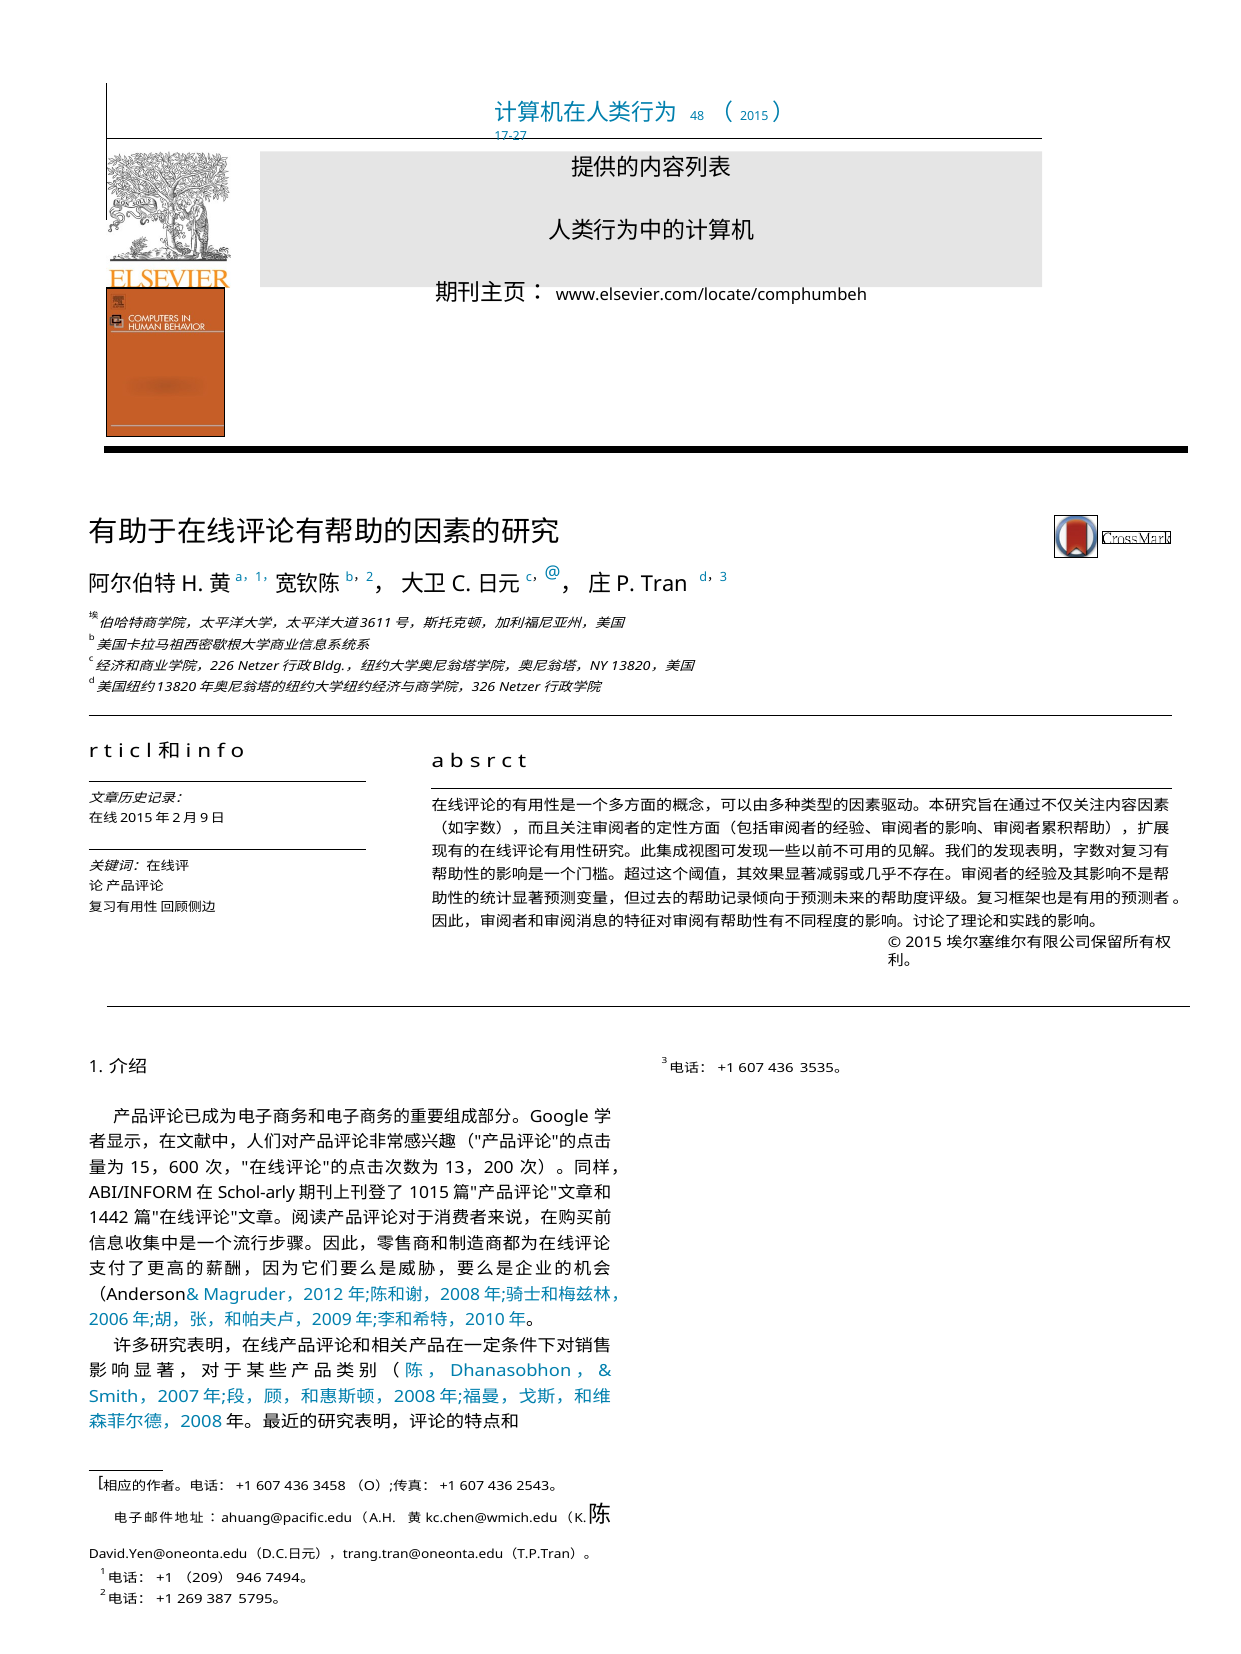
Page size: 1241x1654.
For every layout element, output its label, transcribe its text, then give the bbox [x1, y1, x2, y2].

text 电子邮件地址：ahuang@pacific.edu（A.H. 黄kc.chen@wmich.edu（K.陈David.Yen@oneonta.edu（D.C.日元），trang.tran@oneonta.edu（T.P.Tran）。 [88, 1498, 611, 1565]
picture [524, 1286, 540, 1298]
picture [546, 1390, 555, 1403]
picture [107, 289, 224, 436]
picture [412, 1367, 417, 1375]
text 在线2015年2月9日 [88, 808, 303, 826]
picture [150, 1416, 160, 1421]
text 文章历史记录： [88, 787, 303, 806]
picture [106, 151, 231, 288]
picture [1055, 549, 1097, 557]
text 2电话： +1 269 387 5795。 [100, 1587, 611, 1608]
text 复习有用性 回顾侧边 [88, 897, 251, 915]
text d美国纽约13820年奥尼翁塔的纽约大学纽约经济与商学院，326 Netzer行政学院 [89, 674, 1184, 695]
list 介绍 [89, 1055, 611, 1078]
picture [404, 1313, 411, 1322]
text 阿尔伯特 H. 黄a，1，宽钦陈 b，2， 大卫C. 日元 c，@， 庄P. Tran d，3 [89, 560, 1184, 598]
text 许多研究表明，在线产品评论和相关产品在一定条件下对销售影响显著，对于某些产品类别（陈，Dhanasobhon，& Smith，2007年;段，顾，和惠斯顿，2008年;福曼，戈斯，和维森菲尔德，2008年。最近的研究表明，评论的特点和 [88, 1332, 611, 1432]
picture [762, 111, 767, 120]
picture [748, 111, 754, 120]
picture [603, 1393, 609, 1400]
picture [367, 1397, 374, 1403]
text 1电话： +1 （209） 946 7494。 [100, 1570, 611, 1586]
text a b s r c t [431, 747, 1184, 772]
picture [468, 1397, 479, 1403]
picture [563, 1290, 574, 1297]
picture [484, 1389, 494, 1393]
text c经济和商业学院，226 Netzer行政Bldg.，纽约大学奥尼翁塔学院，奥尼翁塔，NY 13820，美国 [89, 653, 1184, 674]
text [相应的作者。电话： +1 607 436 3458 （O）;传真： +1 607 436 2543。 [98, 1469, 611, 1495]
picture [405, 1363, 409, 1377]
text 产品评论已成为电子商务和电子商务的重要组成部分。Google 学者显示，在文献中，人们对产品评论非常感兴趣（"产品评论"的点击量为 15，600 次，"在线评论"的点击次数为 13，200 次）。同样，ABI/INFORM在 Schol-arly期刊上刊登了 1015篇"产品评论"文章和 1442 篇"在线评论"文章。阅读产品评论对于消费者来说，在购买前信息收集中是一个流行步骤。因此，零售商和制造商都为在线评论支付了更高的薪酬，因为它们要么是威胁，要么是企业的机会（Anderson& Magruder，2012 年;陈和谢，2008年;骑士和梅兹林，2006年;胡，张，和帕夫卢，2009年;李和希特，2010年。 [88, 1103, 611, 1330]
text 在线评论的有用性是一个多方面的概念，可以由多种类型的因素驱动。本研究旨在通过不仅关注内容因素（如字数），而且关注审阅者的定性方面（包括审阅者的经验、审阅者的影响、审阅者累积帮助），扩展现有的在线评论有用性研究。此集成视图可发现一些以前不可用的见解。我们的发现表明，字数对复习有帮助性的影响是一个门槛。超过这个阈值，其效果显著减弱或几乎不存在。审阅者的经验及其影响不是帮助性的统计显著预测变量，但过去的帮助记录倾向于预测未来的帮助度评级。复习框架也是有用的预测者。因此，审阅者和审阅消息的特征对审阅有帮助性有不同程度的影响。讨论了理论和实践的影响。 [431, 787, 1172, 931]
text 埃伯哈特商学院，太平洋大学，太平洋大道3611号，斯托克顿，加利福尼亚州，美国 [89, 609, 1184, 632]
text 有助于在线评论有帮助的因素的研究 [89, 509, 1184, 549]
text b美国卡拉马祖西密歇根大学商业信息系统系 [89, 632, 1184, 653]
text 关键词：在线评论 产品评论 [88, 856, 193, 894]
picture [413, 1286, 421, 1299]
picture [436, 1316, 447, 1324]
picture [541, 1293, 546, 1301]
text r t i c l 和 i n f o [89, 736, 303, 763]
picture [282, 1316, 291, 1322]
text © 2015 埃尔塞维尔有限公司保留所有权利。 [888, 933, 1184, 969]
text 3电话： +1 607 436 3535。 [661, 1055, 1184, 1076]
